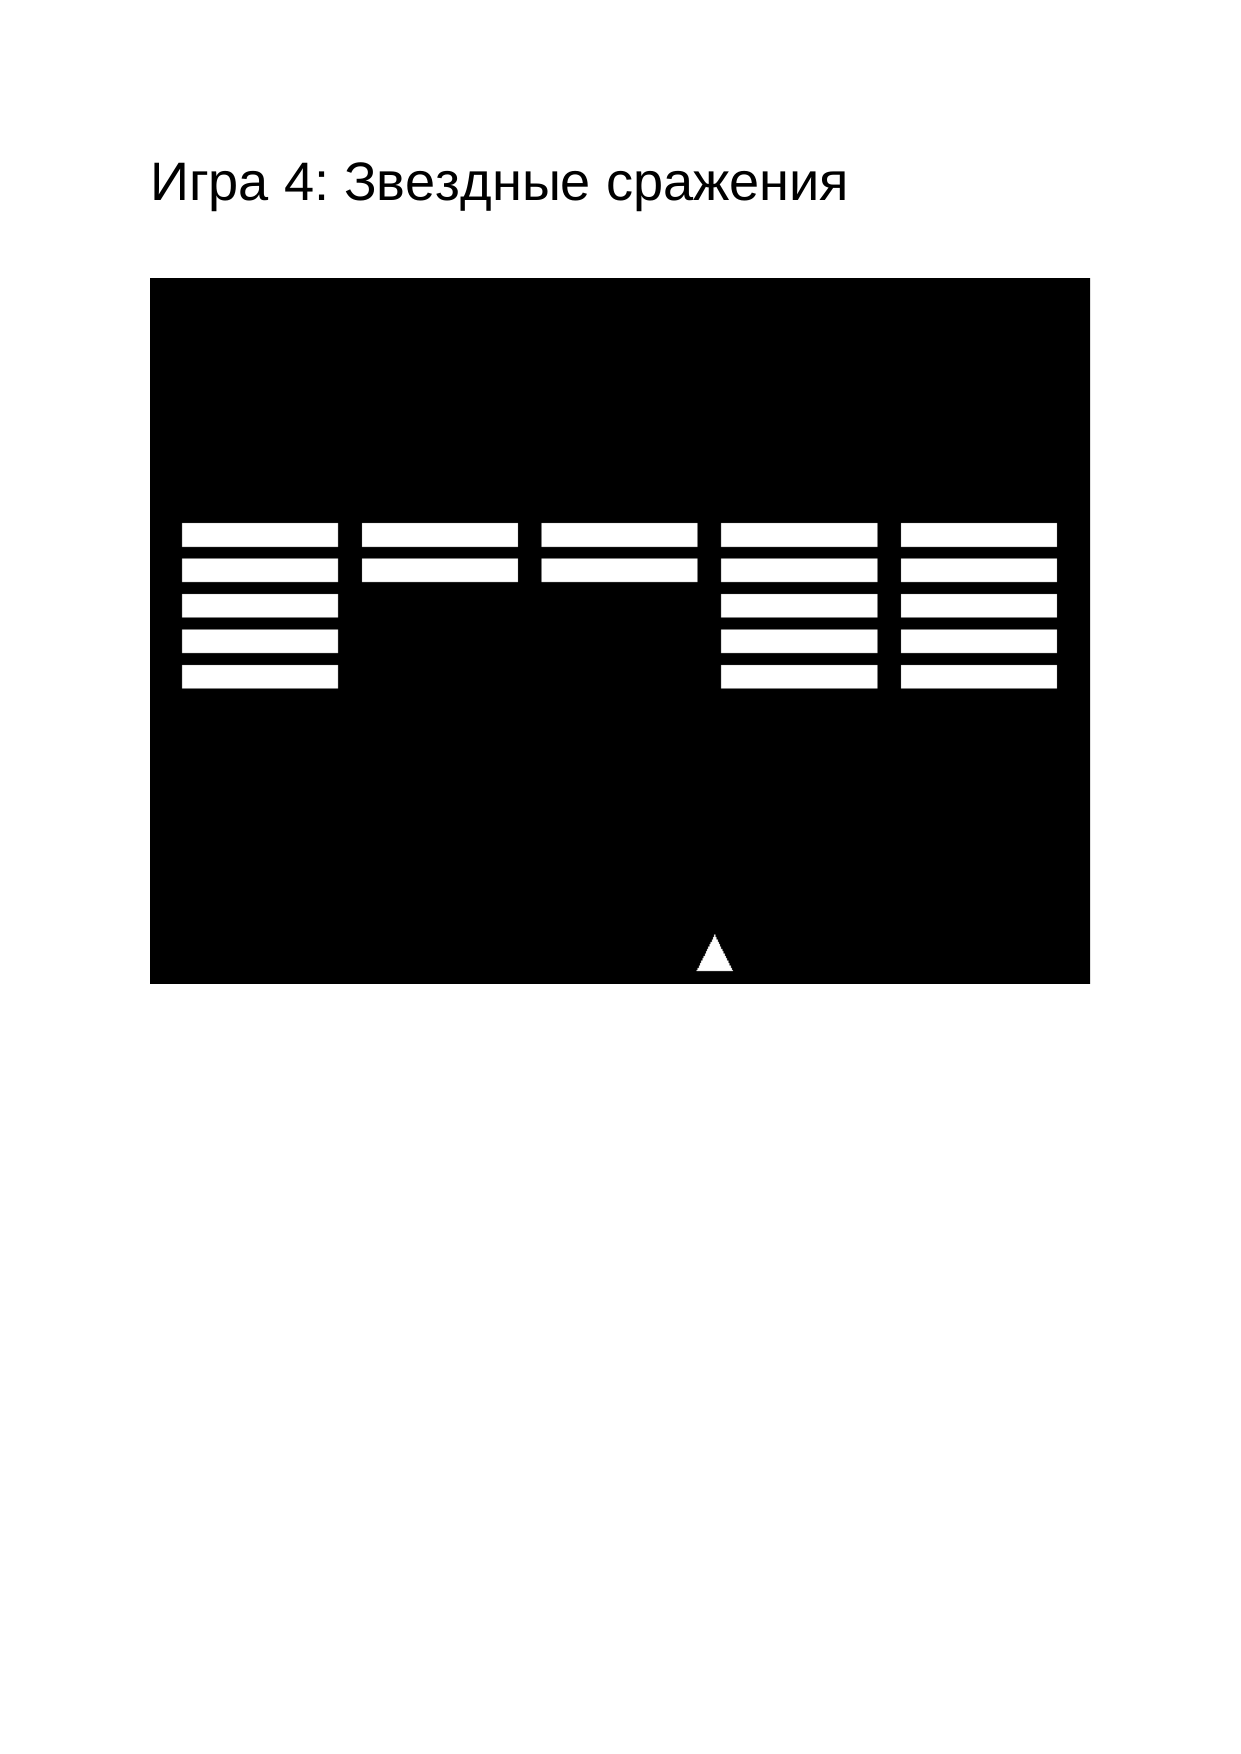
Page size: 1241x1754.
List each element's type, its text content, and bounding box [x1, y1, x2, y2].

title Игра 4: Звездные сражения [150, 150, 1090, 212]
picture [150, 278, 1091, 984]
